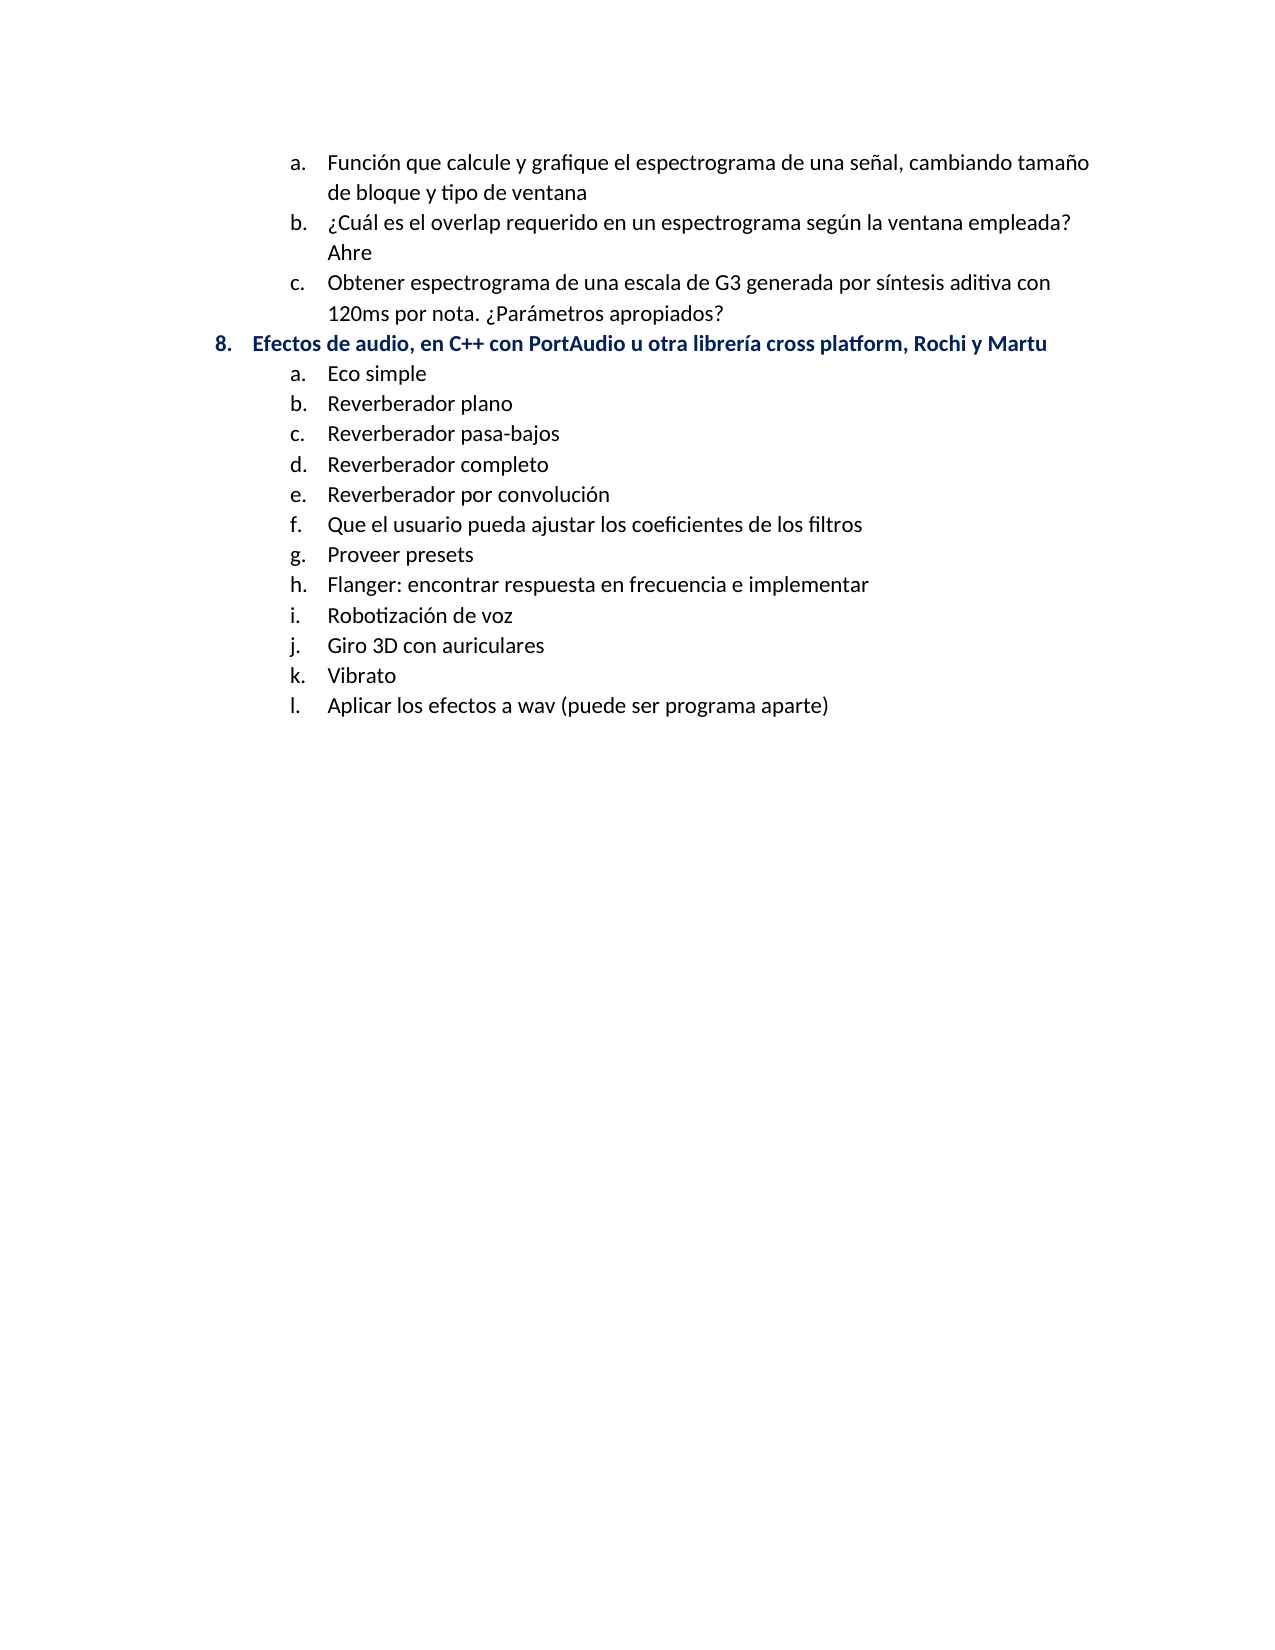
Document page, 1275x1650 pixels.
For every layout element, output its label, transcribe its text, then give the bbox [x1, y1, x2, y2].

list Efectos de audio, en C++ con PortAudio u otra librería cross platform, Rochi y Martu [215, 329, 1098, 357]
list Reverberador pasa-bajos [290, 419, 1098, 447]
list Obtener espectrograma de una escala de G3 generada por síntesis aditiva con 120ms por nota. ¿Parámetros apropiados? [290, 268, 1098, 327]
list Reverberador completo [290, 450, 1098, 478]
list Función que calcule y grafique el espectrograma de una señal, cambiando tamaño de bloque y tipo de ventana [290, 148, 1098, 206]
list Reverberador plano [290, 389, 1098, 417]
list Reverberador por convolución [290, 480, 1098, 508]
list Aplicar los efectos a wav (puede ser programa aparte) [290, 691, 1098, 719]
list Vibrato [290, 661, 1098, 689]
list Flanger: encontrar respuesta en frecuencia e implementar [290, 571, 1098, 598]
list Que el usuario pueda ajustar los coeficientes de los filtros [290, 510, 1098, 538]
list Robotización de voz [290, 601, 1098, 629]
list Eco simple [290, 359, 1098, 387]
list Giro 3D con auriculares [290, 631, 1098, 659]
list Proveer presets [290, 540, 1098, 568]
list ¿Cuál es el overlap requerido en un espectrograma según la ventana empleada? Ahre [290, 208, 1098, 266]
